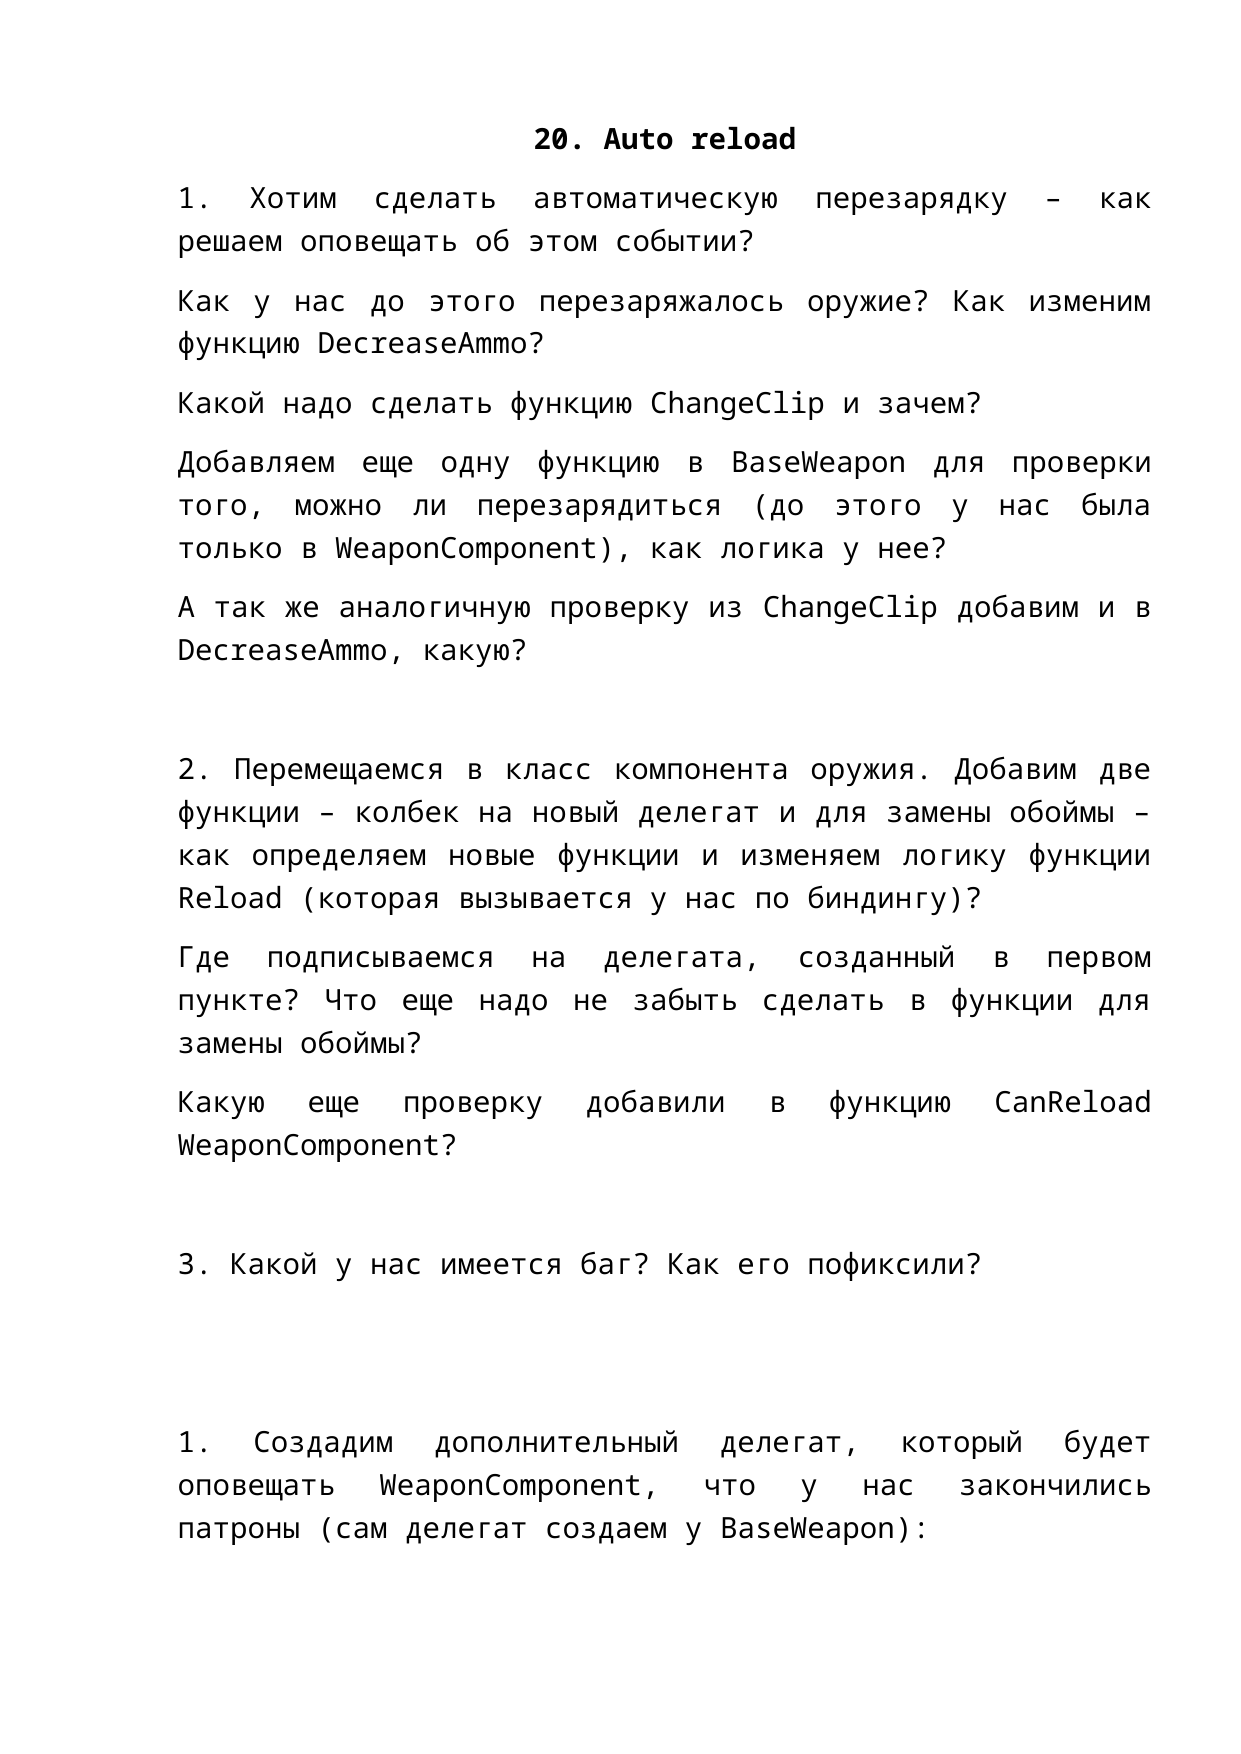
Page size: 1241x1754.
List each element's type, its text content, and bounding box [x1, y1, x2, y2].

text Где подписываемся на делегата, созданный в первом пункте? Что еще надо не забыть сделать в функции для замены обоймы? [177, 936, 1152, 1062]
text 1. Хотим сделать автоматическую перезарядку – как решаем оповещать об этом событии? [177, 178, 1152, 260]
text Добавляем еще одну функцию в BaseWeapon для проверки того, можно ли перезарядиться (до этого у нас была только в WeaponComponent), как логика у нее? [177, 442, 1152, 567]
text 20. Auto reload [177, 118, 1152, 158]
text А так же аналогичную проверку из ChangeClip добавим и в DecreaseAmmo, какую? [177, 587, 1152, 669]
text Как у нас до этого перезаряжалось оружие? Как изменим функцию DecreaseAmmo? [177, 280, 1152, 362]
text Какую еще проверку добавили в функцию CanReload WeaponComponent? [177, 1082, 1152, 1164]
text Какой надо сделать функцию ChangeClip и зачем? [177, 382, 1152, 422]
text 3. Какой у нас имеется баг? Как его пофиксили? [177, 1243, 1152, 1283]
text 2. Перемещаемся в класс компонента оружия. Добавим две функции – колбек на новый делегат и для замены обоймы – как определяем новые функции и изменяем логику функции Reload (которая вызывается у нас по биндингу)? [177, 748, 1152, 917]
text 1. Создадим дополнительный делегат, который будет оповещать WeaponComponent, что у нас закончились патроны (сам делегат создаем у BaseWeapon): [177, 1422, 1152, 1547]
